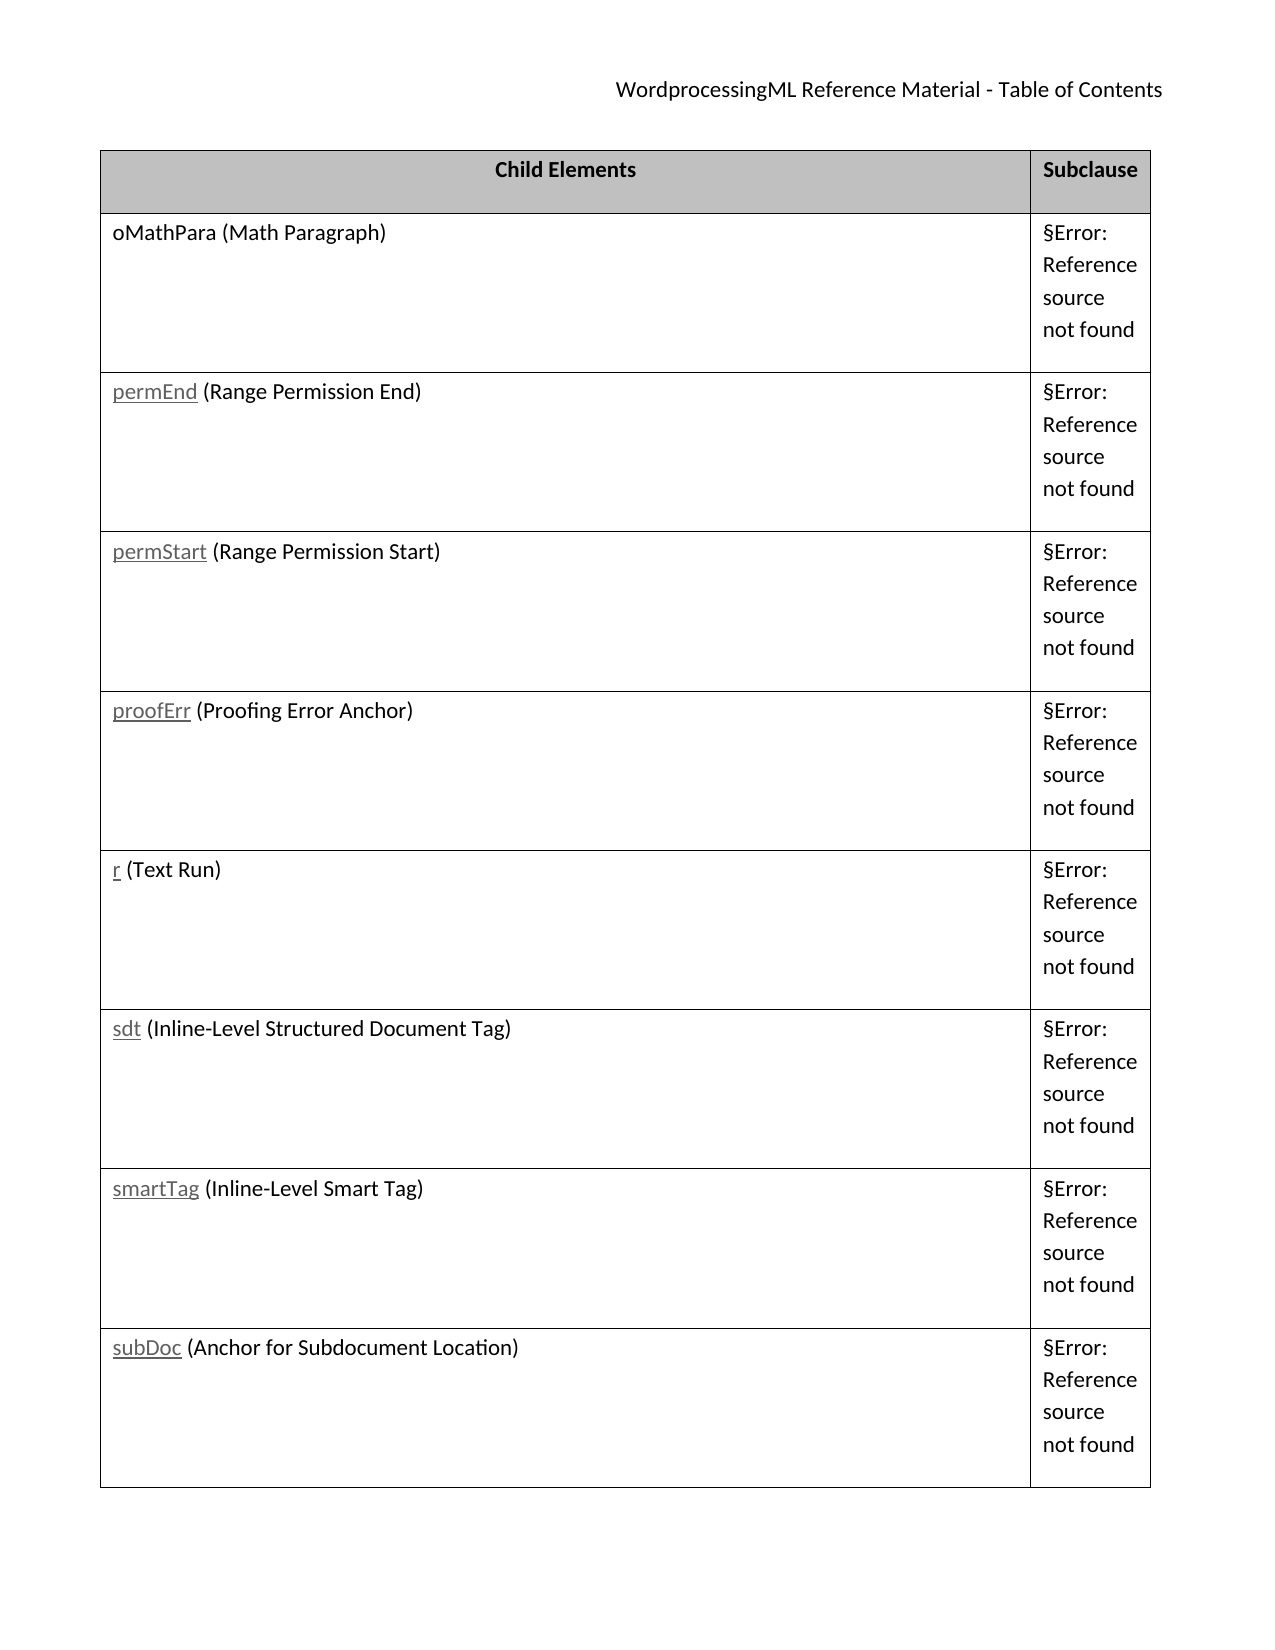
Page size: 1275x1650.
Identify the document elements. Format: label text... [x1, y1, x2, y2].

table_cell sdt (Inline-Level Structured Document Tag) [101, 1010, 1030, 1168]
table_cell oMathPara (Math Paragraph) [101, 214, 1030, 372]
table_header Subclause [1031, 151, 1150, 213]
table_cell permStart (Range Permission Start) [101, 532, 1030, 691]
table_cell subDoc (Anchor for Subdocument Location) [101, 1329, 1030, 1487]
table_header Child Elements [101, 151, 1030, 213]
table_cell smartTag (Inline-Level Smart Tag) [101, 1169, 1030, 1328]
table_cell proofErr (Proofing Error Anchor) [101, 692, 1030, 850]
table_cell permEnd (Range Permission End) [101, 373, 1030, 531]
table_cell r (Text Run) [101, 851, 1030, 1009]
